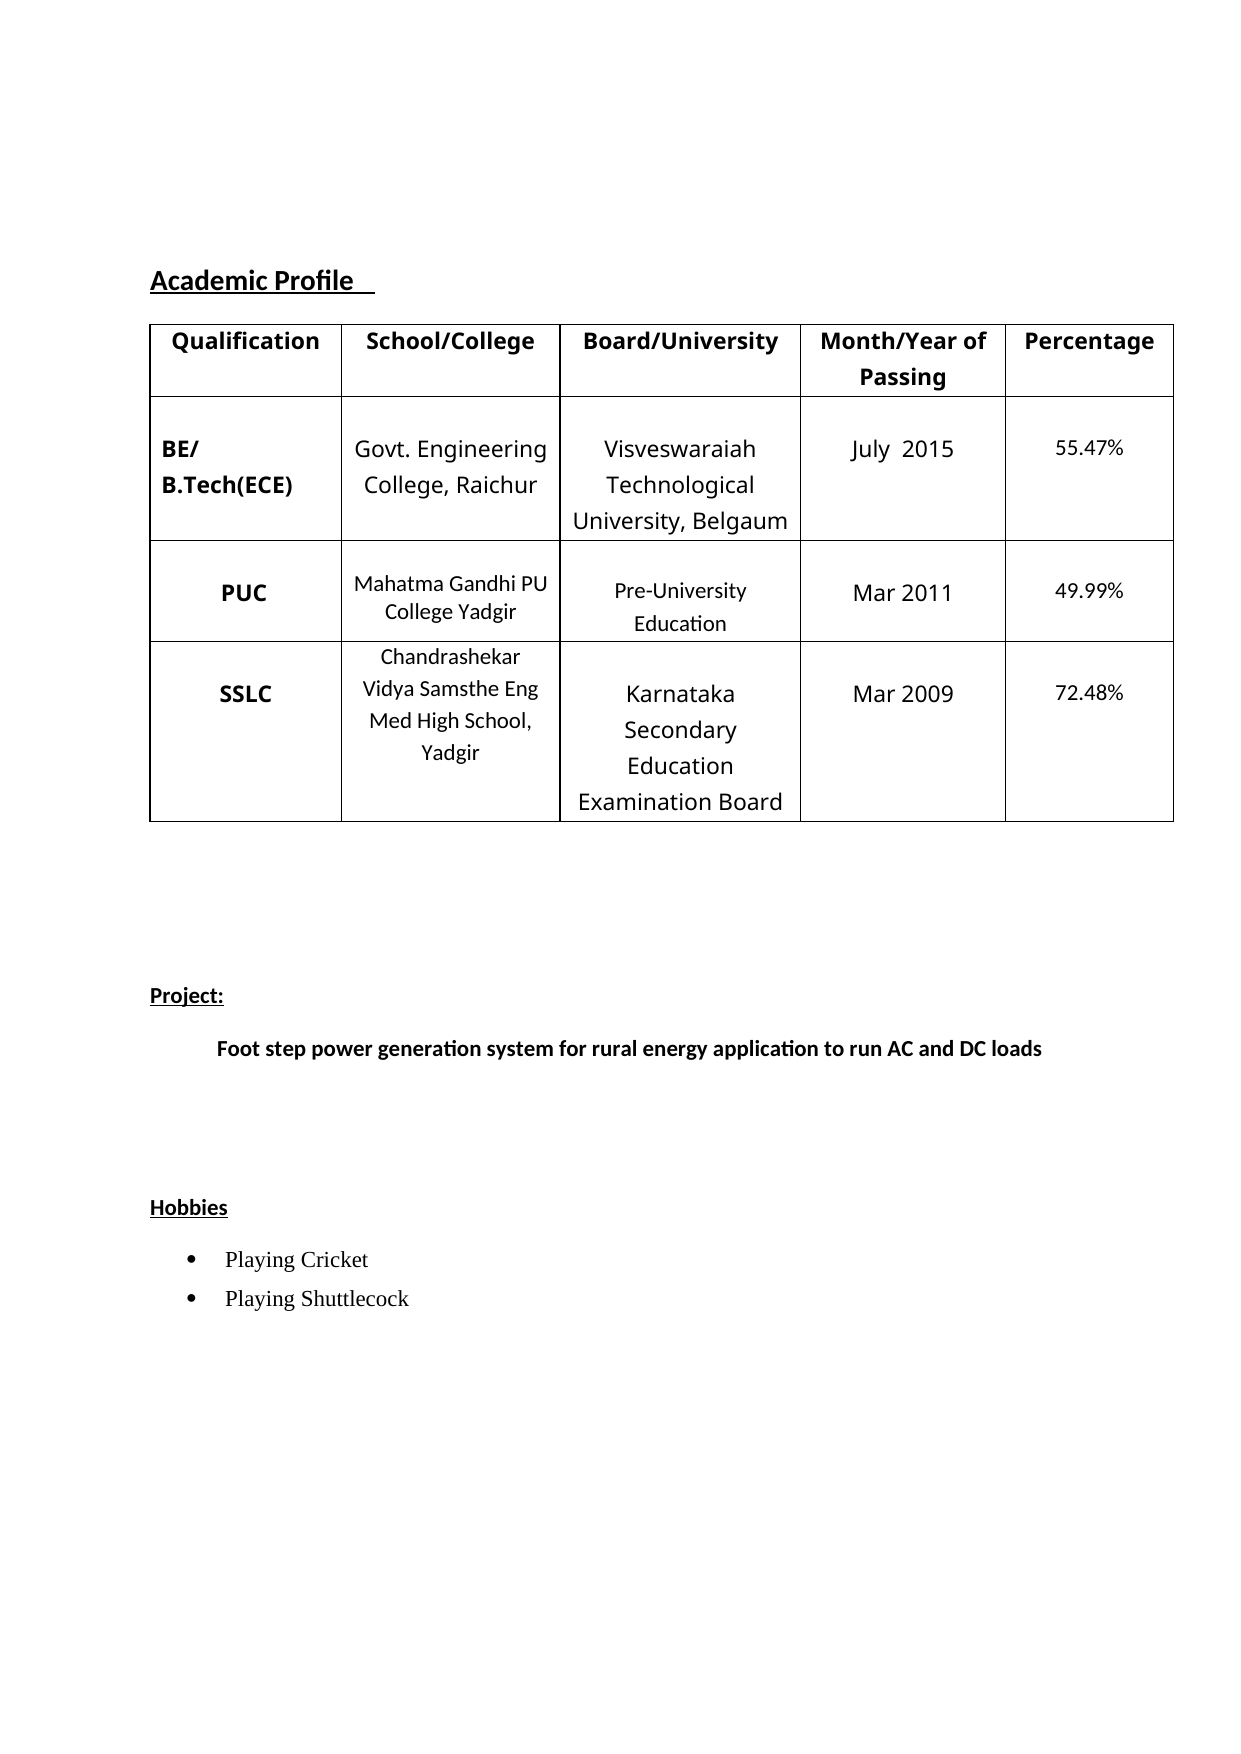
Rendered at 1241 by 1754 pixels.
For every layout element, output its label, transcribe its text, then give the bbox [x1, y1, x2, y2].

table_cell PUC [151, 541, 341, 641]
table_cell BE/B.Tech(ECE) [151, 397, 341, 540]
table_cell 72.48% [1006, 642, 1173, 821]
text Foot step power generation system for rural energy application to run AC and DC loads [150, 1034, 1053, 1062]
table_cell Govt. Engineering College, Raichur [342, 397, 559, 540]
table_cell Chandrashekar Vidya Samsthe Eng Med High School, Yadgir [342, 642, 559, 821]
text Project: [150, 981, 1090, 1009]
table_header Qualification [151, 325, 341, 396]
text Hobbies [150, 1193, 1090, 1221]
text Academic Profile [150, 262, 1090, 297]
table_cell July 2015 [801, 397, 1005, 540]
table_cell Mar 2011 [801, 541, 1005, 641]
table_cell Pre-University Education [561, 541, 800, 641]
table_cell 49.99% [1006, 541, 1173, 641]
list Playing Cricket [187, 1246, 1090, 1272]
table_header School/College [342, 325, 559, 396]
table_header Board/University [561, 325, 800, 396]
list Playing Shuttlecock [187, 1285, 1090, 1312]
table_cell SSLC [151, 642, 341, 821]
table_cell Mar 2009 [801, 642, 1005, 821]
table_cell Mahatma Gandhi PU College Yadgir [342, 541, 559, 641]
table_cell 55.47% [1006, 397, 1173, 540]
table_cell Karnataka Secondary Education Examination Board [561, 642, 800, 821]
table_header Month/Year of Passing [801, 325, 1005, 396]
table_header Percentage [1006, 325, 1173, 396]
table_cell Visveswaraiah Technological University, Belgaum [561, 397, 800, 540]
